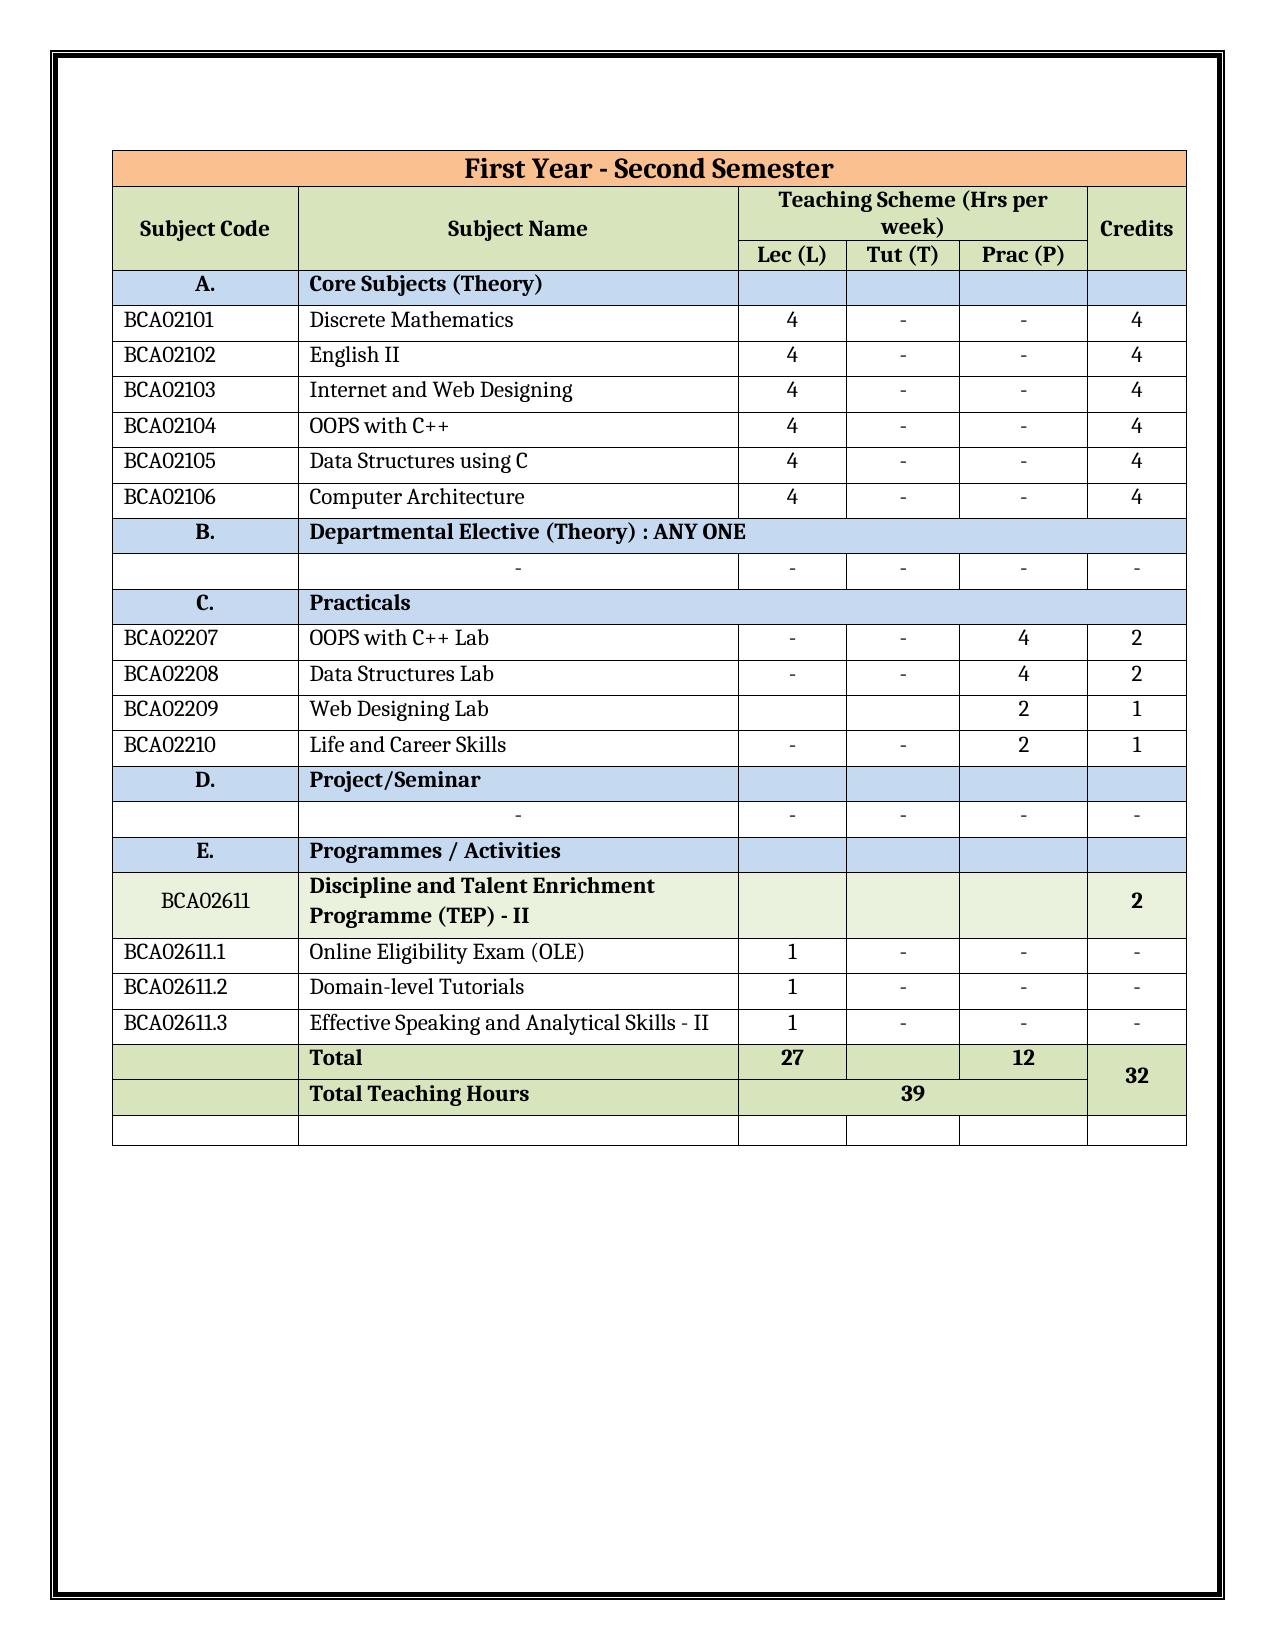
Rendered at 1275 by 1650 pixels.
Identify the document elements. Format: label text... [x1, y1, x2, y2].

table_cell Programmes / Activities [299, 838, 738, 872]
table_cell Data Structures using C [299, 448, 738, 482]
table_cell - [960, 939, 1087, 973]
table_cell E. [113, 838, 298, 872]
table_cell 12 [960, 1045, 1087, 1079]
table_cell BCA02611.1 [113, 939, 298, 973]
table_cell A. [113, 271, 298, 305]
table_cell - [847, 731, 959, 766]
table_cell [1088, 767, 1186, 801]
table_cell - [847, 625, 959, 659]
table_cell [847, 1116, 959, 1145]
table_cell [847, 873, 959, 938]
table_cell BCA02611.2 [113, 974, 298, 1008]
table_cell BCA02101 [113, 306, 298, 341]
table_cell - [847, 306, 959, 341]
table_cell - [847, 554, 959, 589]
table_cell 2 [1088, 661, 1186, 695]
table_cell - [847, 661, 959, 695]
table_cell BCA02207 [113, 625, 298, 659]
table_cell Lec (L) [739, 241, 846, 270]
table_cell - [847, 413, 959, 447]
table_cell [1088, 1116, 1186, 1145]
table_cell - [960, 802, 1087, 837]
table_cell Core Subjects (Theory) [299, 271, 738, 305]
table_cell 2 [1088, 625, 1186, 659]
table_cell [739, 696, 846, 730]
table_cell Domain-level Tutorials [299, 974, 738, 1008]
table_cell Discipline and Talent Enrichment Programme (TEP) - II [299, 873, 738, 938]
table_cell Discrete Mathematics [299, 306, 738, 341]
table_cell [113, 1080, 298, 1115]
table_cell BCA02611 [113, 873, 298, 938]
table_cell 2 [960, 731, 1087, 766]
table_cell Departmental Elective (Theory) : ANY ONE [299, 519, 1186, 553]
table_cell - [1088, 554, 1186, 589]
table_cell 1 [739, 974, 846, 1008]
table_cell [847, 838, 959, 872]
table_cell [960, 767, 1087, 801]
table_cell Internet and Web Designing [299, 377, 738, 412]
table_cell 4 [1088, 484, 1186, 518]
table_cell 1 [739, 939, 846, 973]
table_cell 2 [960, 696, 1087, 730]
table_cell [847, 1045, 959, 1079]
table_cell [960, 838, 1087, 872]
table_cell 4 [739, 342, 846, 376]
table_cell - [847, 974, 959, 1008]
table_cell - [1088, 1010, 1186, 1044]
table_cell BCA02105 [113, 448, 298, 482]
table_cell 4 [960, 625, 1087, 659]
table_cell 4 [1088, 377, 1186, 412]
table_cell 1 [739, 1010, 846, 1044]
table_cell Total Teaching Hours [299, 1080, 738, 1115]
table_cell 4 [739, 413, 846, 447]
table_cell 4 [739, 377, 846, 412]
table_cell BCA02209 [113, 696, 298, 730]
table_cell 4 [1088, 413, 1186, 447]
table_cell Life and Career Skills [299, 731, 738, 766]
table_cell - [739, 661, 846, 695]
table_cell [847, 696, 959, 730]
table_cell [739, 767, 846, 801]
table_cell - [847, 342, 959, 376]
table_cell - [739, 731, 846, 766]
table_cell BCA02208 [113, 661, 298, 695]
table_cell Project/Seminar [299, 767, 738, 801]
table_cell [1088, 838, 1186, 872]
table_cell - [960, 413, 1087, 447]
table_cell Subject Code [113, 187, 298, 270]
table_cell - [847, 484, 959, 518]
table_cell 4 [739, 484, 846, 518]
table_cell [113, 1116, 298, 1145]
table_cell - [960, 448, 1087, 482]
table_cell Online Eligibility Exam (OLE) [299, 939, 738, 973]
table_cell - [299, 554, 738, 589]
table_cell - [739, 625, 846, 659]
table_cell Web Designing Lab [299, 696, 738, 730]
table_cell [960, 271, 1087, 305]
table_cell Tut (T) [847, 241, 959, 270]
table_cell - [960, 306, 1087, 341]
table_cell C. [113, 590, 298, 624]
table_cell Effective Speaking and Analytical Skills - II [299, 1010, 738, 1044]
table_cell English II [299, 342, 738, 376]
table_cell BCA02106 [113, 484, 298, 518]
table_cell 4 [739, 448, 846, 482]
table_cell [739, 1116, 846, 1145]
table_cell - [960, 377, 1087, 412]
table_cell [113, 1045, 298, 1079]
table_cell 4 [1088, 306, 1186, 341]
table_cell 32 [1088, 1045, 1186, 1115]
table_cell Data Structures Lab [299, 661, 738, 695]
table_cell Subject Name [299, 187, 738, 270]
table_cell [739, 838, 846, 872]
table_cell BCA02210 [113, 731, 298, 766]
table_cell - [960, 974, 1087, 1008]
table_cell Teaching Scheme (Hrs per week) [739, 187, 1087, 240]
table_cell 39 [739, 1080, 1087, 1115]
table_cell - [960, 342, 1087, 376]
table_cell - [960, 484, 1087, 518]
table_cell [1088, 271, 1186, 305]
table_cell D. [113, 767, 298, 801]
table_cell - [847, 448, 959, 482]
table_cell - [847, 1010, 959, 1044]
table_cell Total [299, 1045, 738, 1079]
table_cell [960, 1116, 1087, 1145]
table_cell [113, 802, 298, 837]
table_cell 4 [739, 306, 846, 341]
table_cell 4 [1088, 342, 1186, 376]
table_cell - [1088, 939, 1186, 973]
table_cell - [1088, 974, 1186, 1008]
table_cell [847, 271, 959, 305]
table_cell - [960, 554, 1087, 589]
table_cell Prac (P) [960, 241, 1087, 270]
table_cell - [1088, 802, 1186, 837]
table_cell - [847, 939, 959, 973]
table_cell 4 [1088, 448, 1186, 482]
table_cell [847, 767, 959, 801]
table_cell OOPS with C++ Lab [299, 625, 738, 659]
table_cell - [739, 802, 846, 837]
table_cell BCA02104 [113, 413, 298, 447]
table_cell 2 [1088, 873, 1186, 938]
table_cell [739, 271, 846, 305]
table_cell 1 [1088, 696, 1186, 730]
table_cell OOPS with C++ [299, 413, 738, 447]
table_cell [113, 554, 298, 589]
table_cell - [960, 1010, 1087, 1044]
table_cell Computer Architecture [299, 484, 738, 518]
table_cell - [299, 802, 738, 837]
table_cell [960, 873, 1087, 938]
table_cell BCA02611.3 [113, 1010, 298, 1044]
table_cell - [847, 802, 959, 837]
table_cell B. [113, 519, 298, 553]
table_cell First Year - Second Semester [113, 151, 1186, 186]
table_cell BCA02102 [113, 342, 298, 376]
table_cell 1 [1088, 731, 1186, 766]
table_cell [299, 1116, 738, 1145]
table_cell 27 [739, 1045, 846, 1079]
table_cell Practicals [299, 590, 1186, 624]
table_cell - [847, 377, 959, 412]
table_cell 4 [960, 661, 1087, 695]
table_cell [739, 873, 846, 938]
table_cell - [739, 554, 846, 589]
table_cell Credits [1088, 187, 1186, 270]
table_cell BCA02103 [113, 377, 298, 412]
